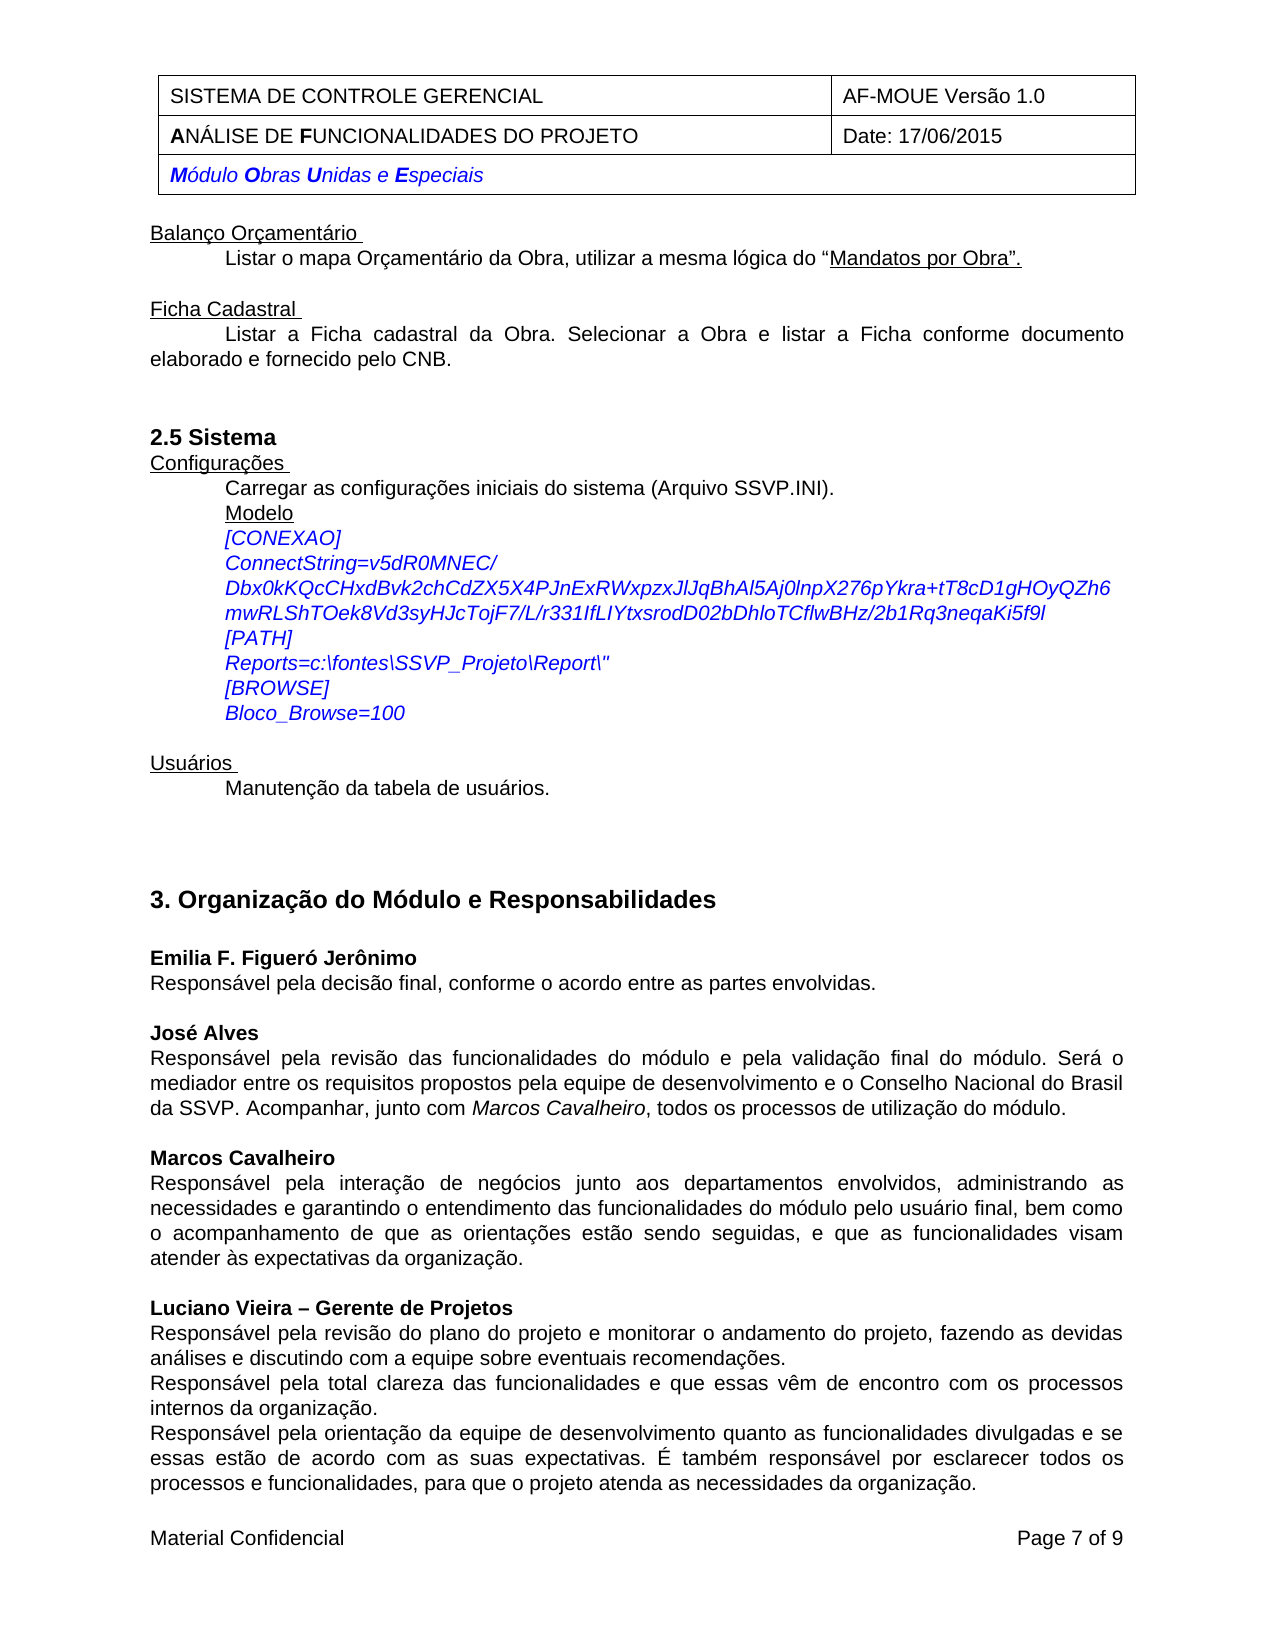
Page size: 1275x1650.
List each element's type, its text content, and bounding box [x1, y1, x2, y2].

text Responsável pela total clareza das funcionalidades e que essas vêm de encontro com os processos internos da organização. [150, 1370, 1125, 1420]
text Responsável pela interação de negócios junto aos departamentos envolvidos, administrando as necessidades e garantindo o entendimento das funcionalidades do módulo pelo usuário final, bem como o acompanhamento de que as orientações estão sendo seguidas, e que as funcionalidades visam atender às expectativas da organização. [150, 1170, 1125, 1270]
text Bloco_Browse=100 [150, 700, 1125, 725]
text Marcos Cavalheiro [150, 1145, 1125, 1170]
text Usuários [150, 750, 1125, 775]
text [PATH] [150, 625, 1125, 650]
text Ficha Cadastral [150, 296, 1125, 321]
text Configurações [150, 450, 1125, 475]
text Modelo [150, 500, 1125, 525]
text Manutenção da tabela de usuários. [150, 775, 1125, 800]
text Reports=c:\fontes\SSVP_Projeto\Report\" [150, 650, 1125, 675]
text Balanço Orçamentário [150, 220, 1125, 245]
subtitle 3. Organização do Módulo e Responsabilidades [150, 885, 1125, 914]
text [CONEXAO] [150, 525, 1125, 550]
text [BROWSE] [150, 675, 1125, 700]
text José Alves [150, 1020, 1125, 1045]
text Luciano Vieira – Gerente de Projetos [150, 1295, 1125, 1320]
text Emilia F. Figueró Jerônimo [150, 945, 1125, 970]
text Responsável pela orientação da equipe de desenvolvimento quanto as funcionalidades divulgadas e se essas estão de acordo com as suas expectativas. É também responsável por esclarecer todos os processos e funcionalidades, para que o projeto atenda as necessidades da organização. [150, 1420, 1125, 1495]
text Responsável pela revisão das funcionalidades do módulo e pela validação final do módulo. Será o mediador entre os requisitos propostos pela equipe de desenvolvimento e o Conselho Nacional do Brasil da SSVP. Acompanhar, junto com Marcos Cavalheiro, todos os processos de utilização do módulo. [150, 1045, 1125, 1120]
text 2.5 Sistema [150, 424, 1125, 450]
text Responsável pela decisão final, conforme o acordo entre as partes envolvidas. [150, 970, 1125, 995]
text Listar a Ficha cadastral da Obra. Selecionar a Obra e listar a Ficha conforme documento elaborado e fornecido pelo CNB. [150, 321, 1125, 371]
text ConnectString=v5dR0MNEC/Dbx0kKQcCHxdBvk2chCdZX5X4PJnExRWxpzxJlJqBhAl5Aj0lnpX276pYkra+tT8cD1gHOyQZh6mwRLShTOek8Vd3syHJcTojF7/L/r331IfLIYtxsrodD02bDhloTCflwBHz/2b1Rq3neqaKi5f9l [225, 550, 1125, 625]
text Listar o mapa Orçamentário da Obra, utilizar a mesma lógica do “Mandatos por Obra”. [150, 245, 1125, 270]
text Carregar as configurações iniciais do sistema (Arquivo SSVP.INI). [150, 475, 1125, 500]
text Responsável pela revisão do plano do projeto e monitorar o andamento do projeto, fazendo as devidas análises e discutindo com a equipe sobre eventuais recomendações. [150, 1320, 1125, 1370]
